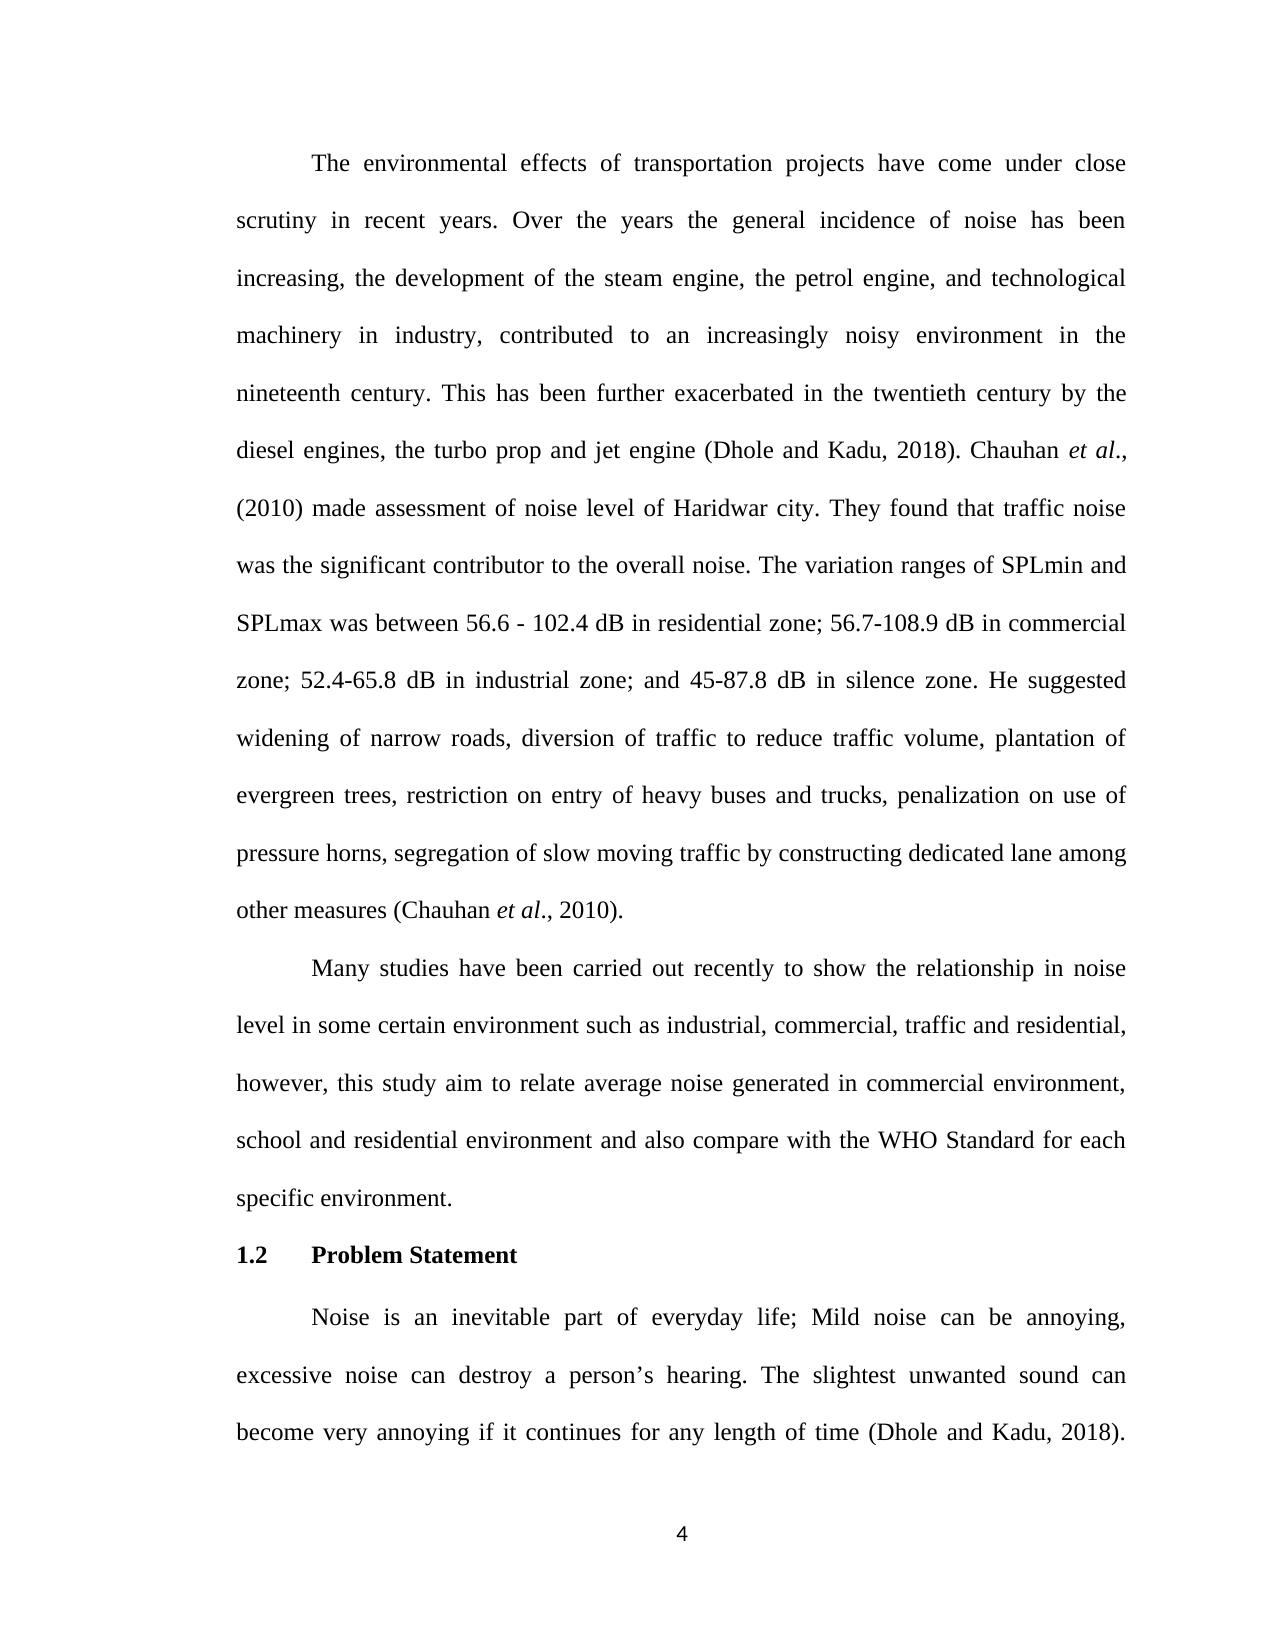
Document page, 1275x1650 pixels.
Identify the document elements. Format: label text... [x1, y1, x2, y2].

text The environmental effects of transportation projects have come under close scrutiny in recent years. Over the years the general incidence of noise has been increasing, the development of the steam engine, the petrol engine, and technological machinery in industry, contributed to an increasingly noisy environment in the nineteenth century. This has been further exacerbated in the twentieth century by the diesel engines, the turbo prop and jet engine (Dhole and Kadu, 2018). Chauhan et al., (2010) made assessment of noise level of Haridwar city. They found that traffic noise was the significant contributor to the overall noise. The variation ranges of SPLmin and SPLmax was between 56.6 - 102.4 dB in residential zone; 56.7-108.9 dB in commercial zone; 52.4-65.8 dB in industrial zone; and 45-87.8 dB in silence zone. He suggested widening of narrow roads, diversion of traffic to reduce traffic volume, plantation of evergreen trees, restriction on entry of heavy buses and trucks, penalization on use of pressure horns, segregation of slow moving traffic by constructing dedicated lane among other measures (Chauhan et al., 2010). [236, 148, 1127, 924]
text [236, 1302, 1127, 1446]
text Many studies have been carried out recently to show the relationship in noise level in some certain environment such as industrial, commercial, traffic and residential, however, this study aim to relate average noise generated in commercial environment, school and residential environment and also compare with the WHO Standard for each specific environment. [236, 953, 1127, 1211]
subtitle 1.2 Problem Statement [236, 1240, 1127, 1269]
